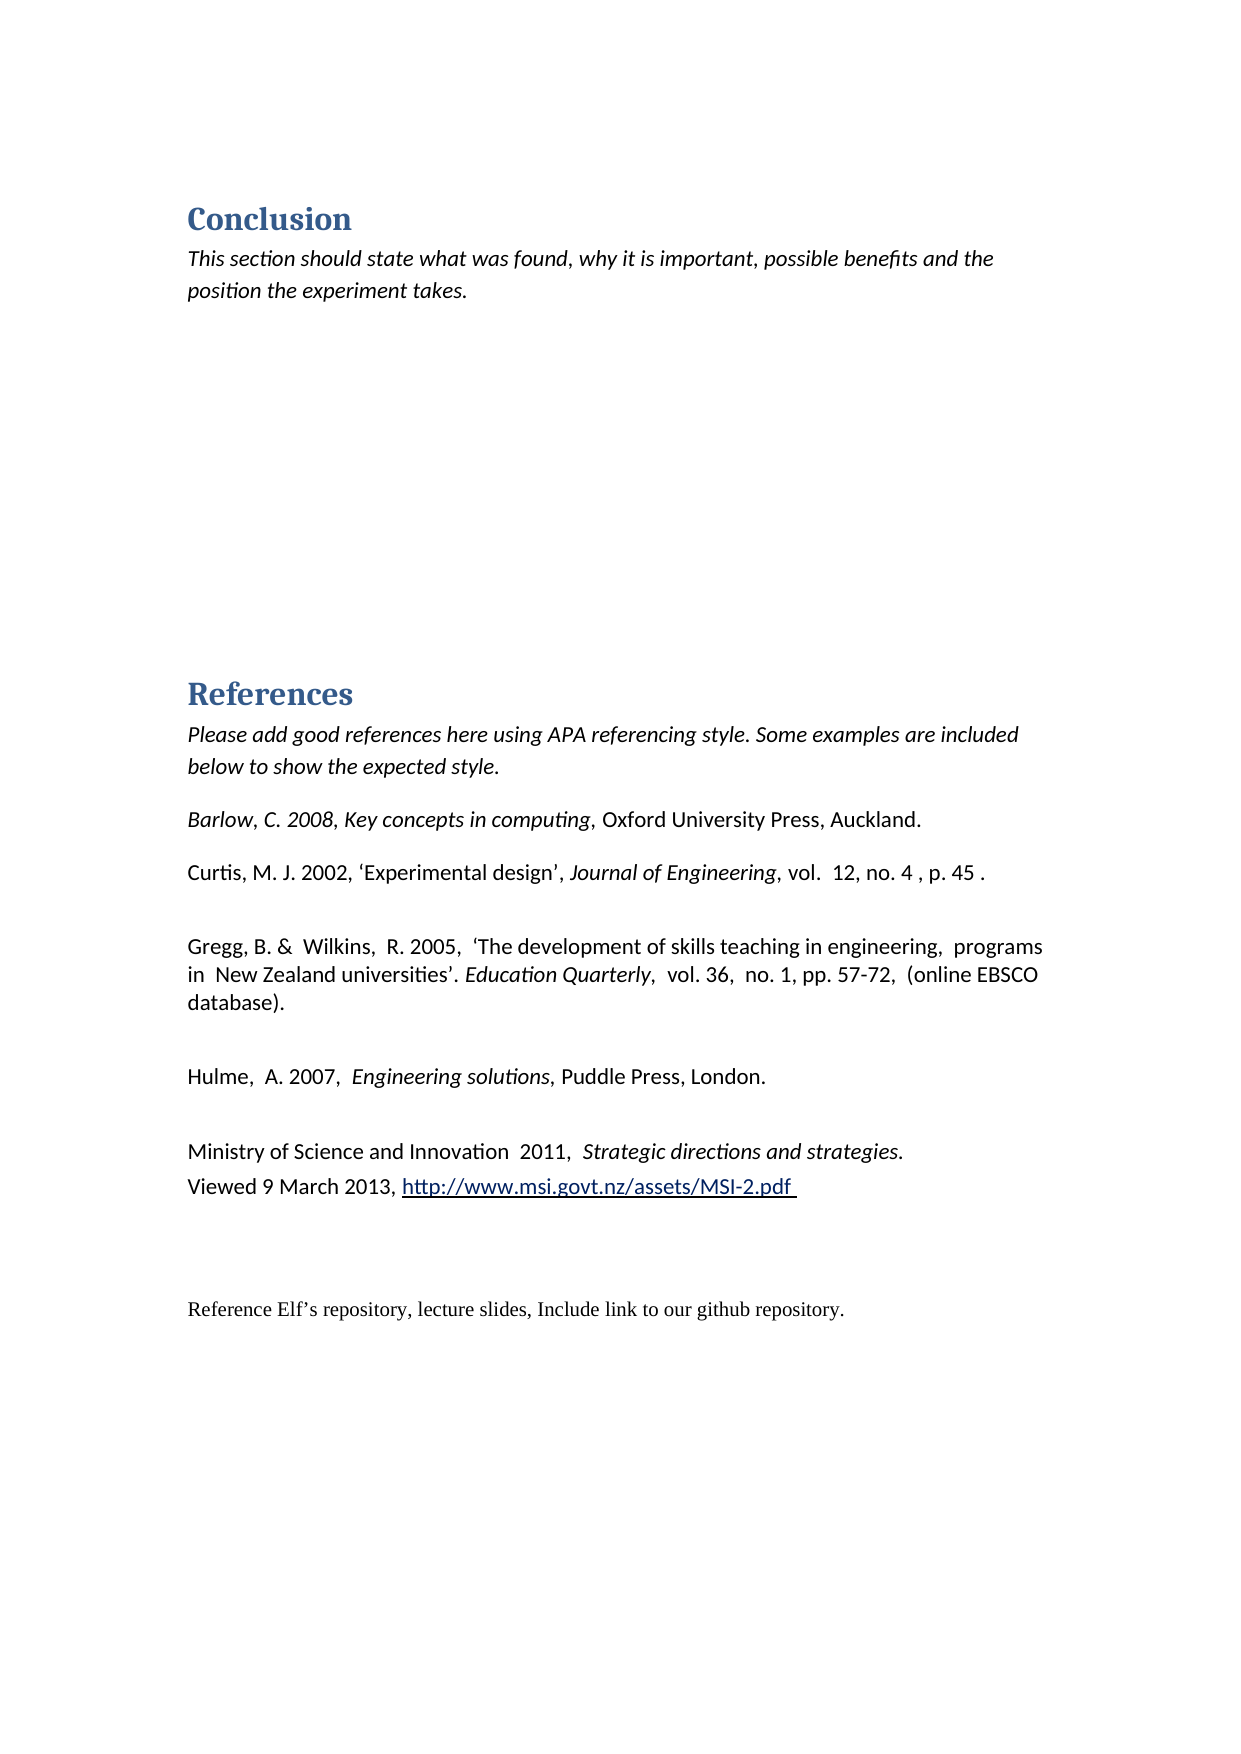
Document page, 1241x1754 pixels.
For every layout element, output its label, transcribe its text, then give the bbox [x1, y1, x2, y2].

title Gregg, B. & Wilkins, R. 2005, ‘The development of skills teaching in engineering, programs in New Zealand universities’. Education Quarterly, vol. 36, no. 1, pp. 57-72, (online EBSCO database). [187, 932, 1053, 1016]
title Barlow, C. 2008, Key concepts in computing, Oxford University Press, Auckland. [187, 805, 1053, 833]
text Conclusion [187, 200, 1053, 238]
text This section should state what was found, why it is important, possible benefits and the position the experiment takes. [187, 244, 1053, 304]
text Reference Elf’s repository, lecture slides, Include link to our github repository. [187, 1297, 1053, 1321]
title Viewed 9 March 2013, http://www.msi.govt.nz/assets/MSI-2.pdf [187, 1172, 1053, 1200]
title Hulme, A. 2007, Engineering solutions, Puddle Press, London. [187, 1062, 1053, 1091]
text References [187, 676, 1053, 714]
text Please add good references here using APA referencing style. Some examples are included below to show the expected style. [187, 720, 1053, 780]
title Curtis, M. J. 2002, ‘Experimental design’, Journal of Engineering, vol. 12, no. 4 , p. 45 . [187, 858, 1053, 886]
title Ministry of Science and Innovation 2011, Strategic directions and strategies. [187, 1137, 1053, 1165]
